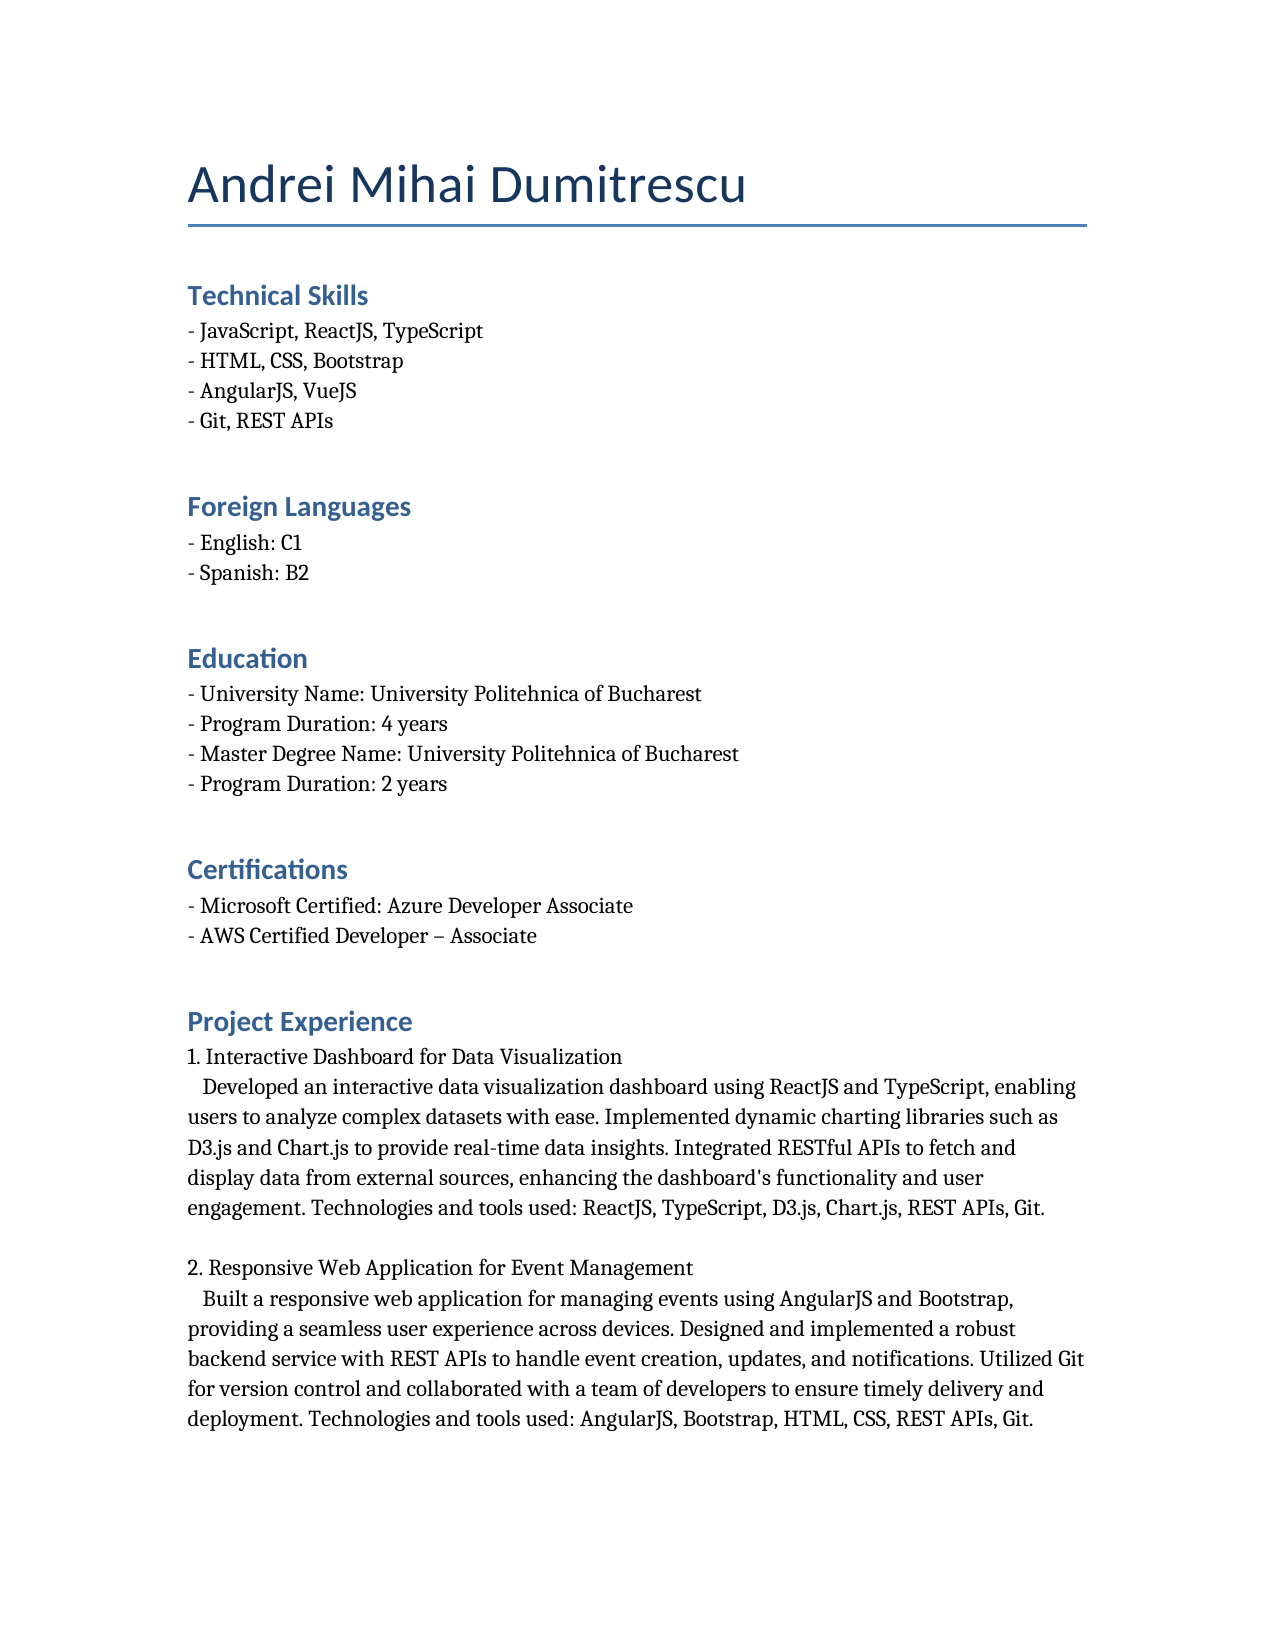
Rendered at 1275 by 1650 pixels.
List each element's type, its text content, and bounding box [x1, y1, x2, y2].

subtitle Education [187, 640, 1087, 675]
text 1. Interactive Dashboard for Data Visualization Developed an interactive data visualization dashboard using ReactJS and TypeScript, enabling users to analyze complex datasets with ease. Implemented dynamic charting libraries such as D3.js and Chart.js to provide real-time data insights. Integrated RESTful APIs to fetch and display data from external sources, enhancing the dashboard's functionality and user engagement. Technologies and tools used: ReactJS, TypeScript, D3.js, Chart.js, REST APIs, Git. 2. Responsive Web Application for Event Management Built a responsive web application for managing events using AngularJS and Bootstrap, providing a seamless user experience across devices. Designed and implemented a robust backend service with REST APIs to handle event creation, updates, and notifications. Utilized Git for version control and collaborated with a team of developers to ensure timely delivery and deployment. Technologies and tools used: AngularJS, Bootstrap, HTML, CSS, REST APIs, Git. [187, 1044, 1087, 1433]
subtitle Technical Skills [187, 277, 1087, 312]
text - University Name: University Politehnica of Bucharest - Program Duration: 4 years - Master Degree Name: University Politehnica of Bucharest - Program Duration: 2 years [187, 681, 1087, 798]
text - JavaScript, ReactJS, TypeScript - HTML, CSS, Bootstrap - AngularJS, VueJS - Git, REST APIs [187, 317, 1087, 434]
title Andrei Mihai Dumitrescu [187, 150, 1087, 227]
subtitle Certifications [187, 851, 1087, 887]
text - English: C1 - Spanish: B2 [187, 529, 1087, 586]
subtitle Foreign Languages [187, 488, 1087, 524]
text - Microsoft Certified: Azure Developer Associate - AWS Certified Developer – Associate [187, 892, 1087, 949]
subtitle Project Experience [187, 1003, 1087, 1038]
